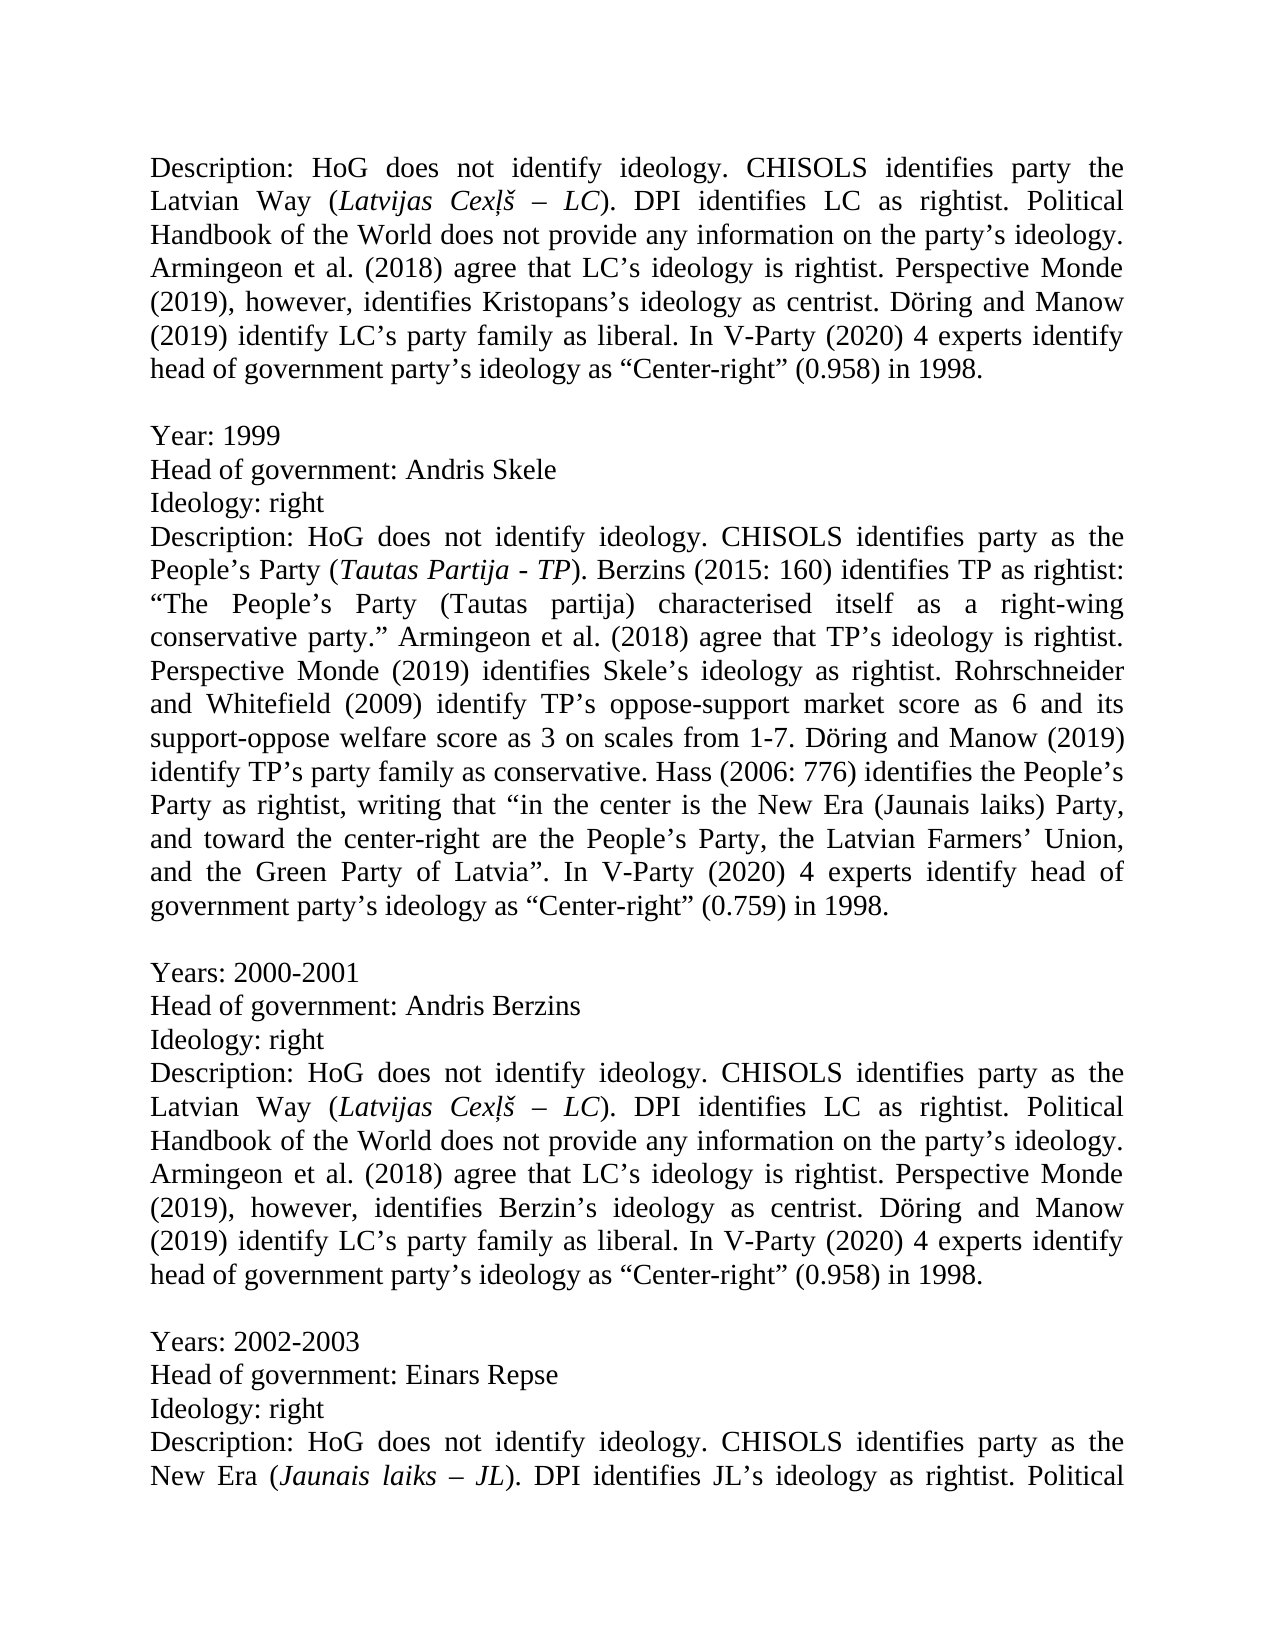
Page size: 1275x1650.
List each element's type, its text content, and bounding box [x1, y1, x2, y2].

text Years: 2002-2003 [150, 1324, 1125, 1357]
text Year: 1999 [150, 418, 1125, 452]
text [150, 1424, 1125, 1492]
text Ideology: right [150, 485, 1125, 519]
text Ideology: right [150, 1391, 1125, 1424]
text Head of government: Andris Berzins [150, 988, 1125, 1022]
text Description: HoG does not identify ideology. CHISOLS identifies party as the Latvian Way (Latvijas Cexļš – LC). DPI identifies LC as rightist. Political Handbook of the World does not provide any information on the party’s ideology. Armingeon et al. (2018) agree that LC’s ideology is rightist. Perspective Monde (2019), however, identifies Berzin’s ideology as centrist. Döring and Manow (2019) identify LC’s party family as liberal. In V-Party (2020) 4 experts identify head of government party’s ideology as “Center-right” (0.958) in 1998. [150, 1056, 1125, 1290]
text Years: 2000-2001 [150, 955, 1125, 988]
text Description: HoG does not identify ideology. CHISOLS identifies party the Latvian Way (Latvijas Cexļš – LC). DPI identifies LC as rightist. Political Handbook of the World does not provide any information on the party’s ideology. Armingeon et al. (2018) agree that LC’s ideology is rightist. Perspective Monde (2019), however, identifies Kristopans’s ideology as centrist. Döring and Manow (2019) identify LC’s party family as liberal. In V-Party (2020) 4 experts identify head of government party’s ideology as “Center-right” (0.958) in 1998. [150, 150, 1125, 385]
text Head of government: Einars Repse [150, 1357, 1125, 1391]
text Description: HoG does not identify ideology. CHISOLS identifies party as the People’s Party (Tautas Partija - TP). Berzins (2015: 160) identifies TP as rightist: “The People’s Party (Tautas partija) characterised itself as a right-wing conservative party.” Armingeon et al. (2018) agree that TP’s ideology is rightist. Perspective Monde (2019) identifies Skele’s ideology as rightist. Rohrschneider and Whitefield (2009) identify TP’s oppose-support market score as 6 and its support-oppose welfare score as 3 on scales from 1-7. Döring and Manow (2019) identify TP’s party family as conservative. Hass (2006: 776) identifies the People’s Party as rightist, writing that “in the center is the New Era (Jaunais laiks) Party, and toward the center-right are the People’s Party, the Latvian Farmers’ Union, and the Green Party of Latvia”. In V-Party (2020) 4 experts identify head of government party’s ideology as “Center-right” (0.759) in 1998. [150, 519, 1125, 921]
text Head of government: Andris Skele [150, 452, 1125, 485]
text Ideology: right [150, 1022, 1125, 1056]
